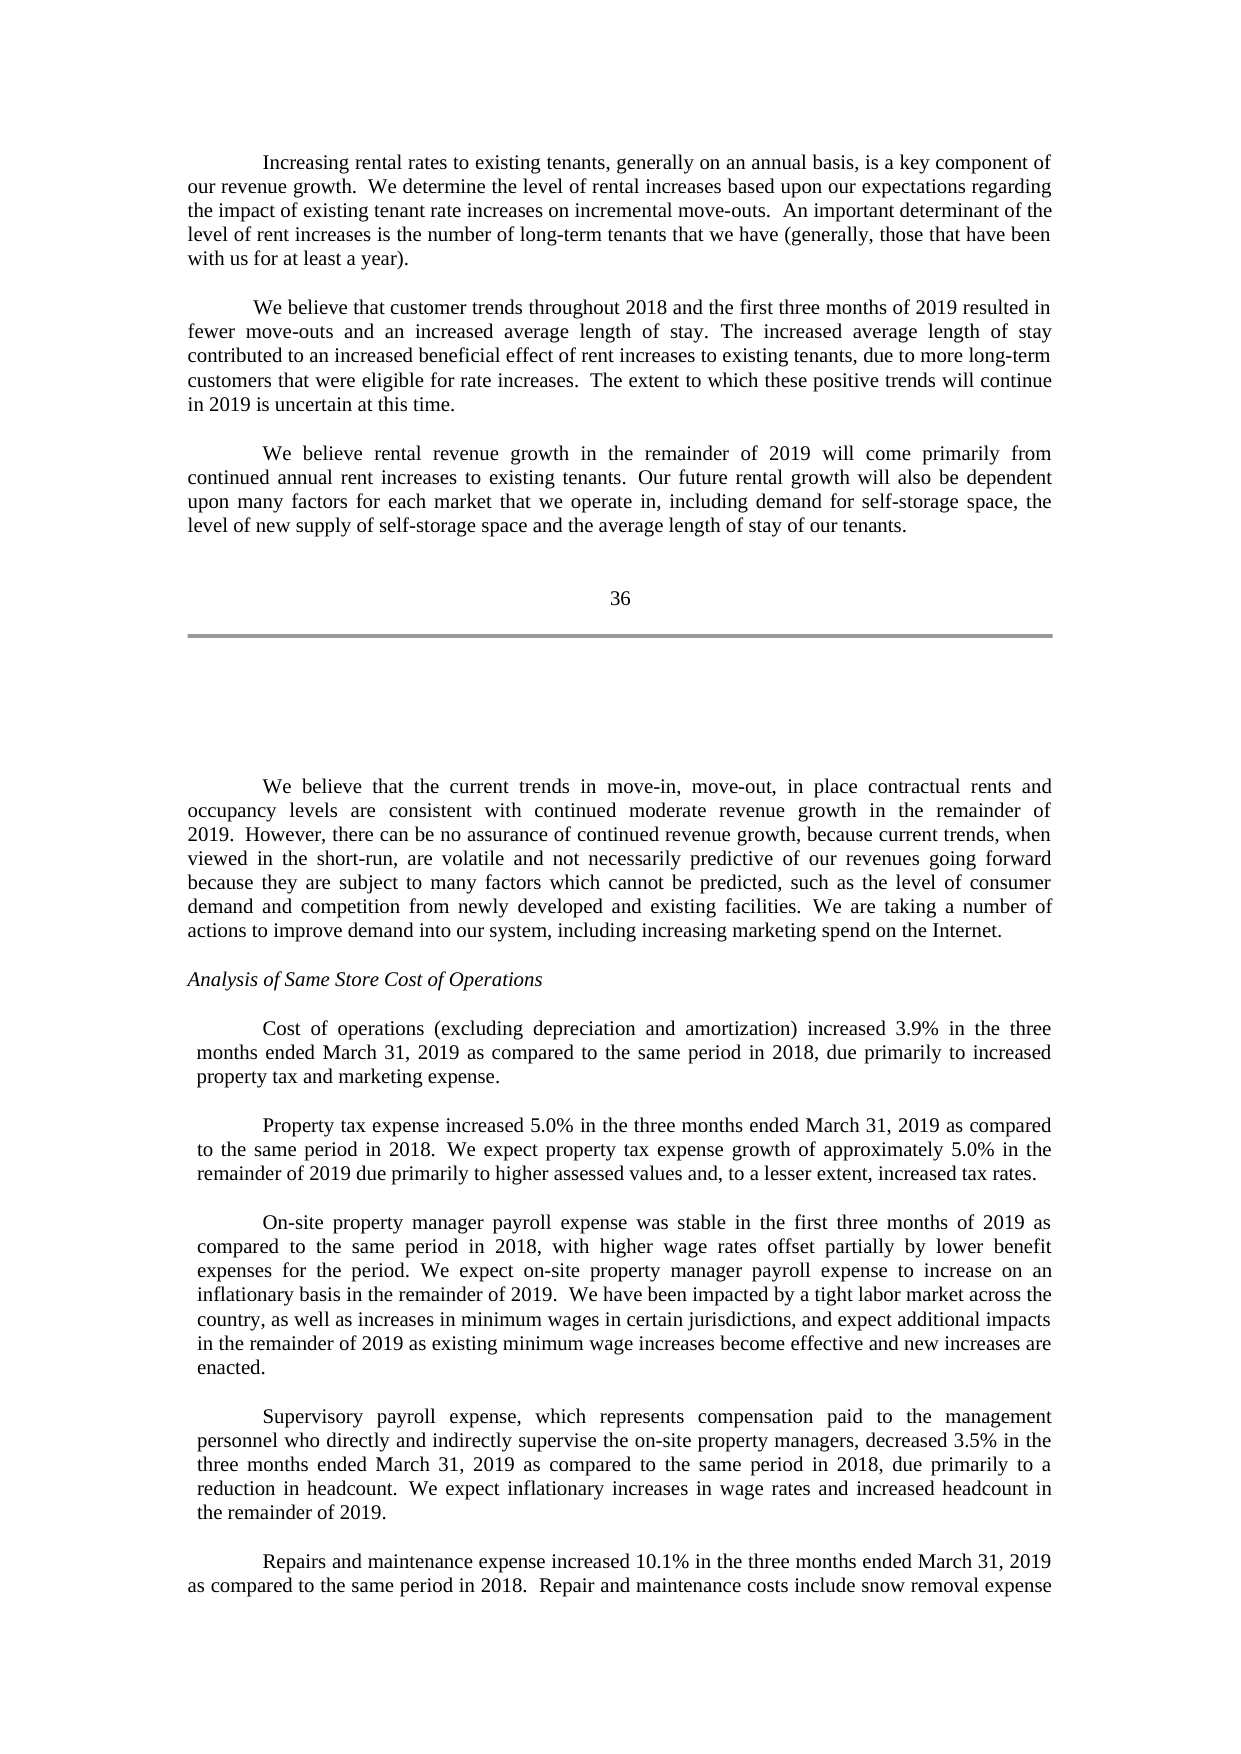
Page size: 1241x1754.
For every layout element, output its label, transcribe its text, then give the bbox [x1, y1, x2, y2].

text We believe that the current trends in move-in, move-out, in place contractual rents and occupancy levels are consistent with continued moderate revenue growth in the remainder of 2019. However, there can be no assurance of continued revenue growth, because current trends, when viewed in the short-run, are volatile and not necessarily predictive of our revenues going forward because they are subject to many factors which cannot be predicted, such as the level of consumer demand and competition from newly developed and existing facilities. We are taking a number of actions to improve demand into our system, including increasing marketing spend on the Internet. [187, 774, 1053, 942]
text Increasing rental rates to existing tenants, generally on an annual basis, is a key component of our revenue growth. We determine the level of rental increases based upon our expectations regarding the impact of existing tenant rate increases on incremental move-outs. An important determinant of the level of rent increases is the number of long-term tenants that we have (generally, those that have been with us for at least a year). [187, 150, 1053, 270]
text Supervisory payroll expense, which represents compensation paid to the management personnel who directly and indirectly supervise the on-site property managers, decreased 3.5% in the three months ended March 31, 2019 as compared to the same period in 2018, due primarily to a reduction in headcount. We expect inflationary increases in wage rates and increased headcount in the remainder of 2019. [197, 1404, 1053, 1524]
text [187, 1549, 1053, 1597]
text Analysis of Same Store Cost of Operations [187, 967, 1053, 991]
text We believe that customer trends throughout 2018 and the first three months of 2019 resulted in fewer move-outs and an increased average length of stay. The increased average length of stay contributed to an increased beneficial effect of rent increases to existing tenants, due to more long-term customers that were eligible for rate increases. The extent to which these positive trends will continue in 2019 is uncertain at this time. [187, 295, 1053, 416]
text Property tax expense increased 5.0% in the three months ended March 31, 2019 as compared to the same period in 2018. We expect property tax expense growth of approximately 5.0% in the remainder of 2019 due primarily to higher assessed values and, to a lesser extent, increased tax rates. [197, 1113, 1053, 1185]
text Cost of operations (excluding depreciation and amortization) increased 3.9% in the three months ended March 31, 2019 as compared to the same period in 2018, due primarily to increased property tax and marketing expense. [196, 1016, 1053, 1088]
text On-site property manager payroll expense was stable in the first three months of 2019 as compared to the same period in 2018, with higher wage rates offset partially by lower benefit expenses for the period. We expect on-site property manager payroll expense to increase on an inflationary basis in the remainder of 2019. We have been impacted by a tight labor market across the country, as well as increases in minimum wages in certain jurisdictions, and expect additional impacts in the remainder of 2019 as existing minimum wage increases become effective and new increases are enacted. [197, 1210, 1053, 1379]
text We believe rental revenue growth in the remainder of 2019 will come primarily from continued annual rent increases to existing tenants. Our future rental growth will also be dependent upon many factors for each market that we operate in, including demand for self-storage space, the level of new supply of self-storage space and the average length of stay of our tenants. [187, 441, 1053, 537]
text 36 [187, 586, 1053, 610]
